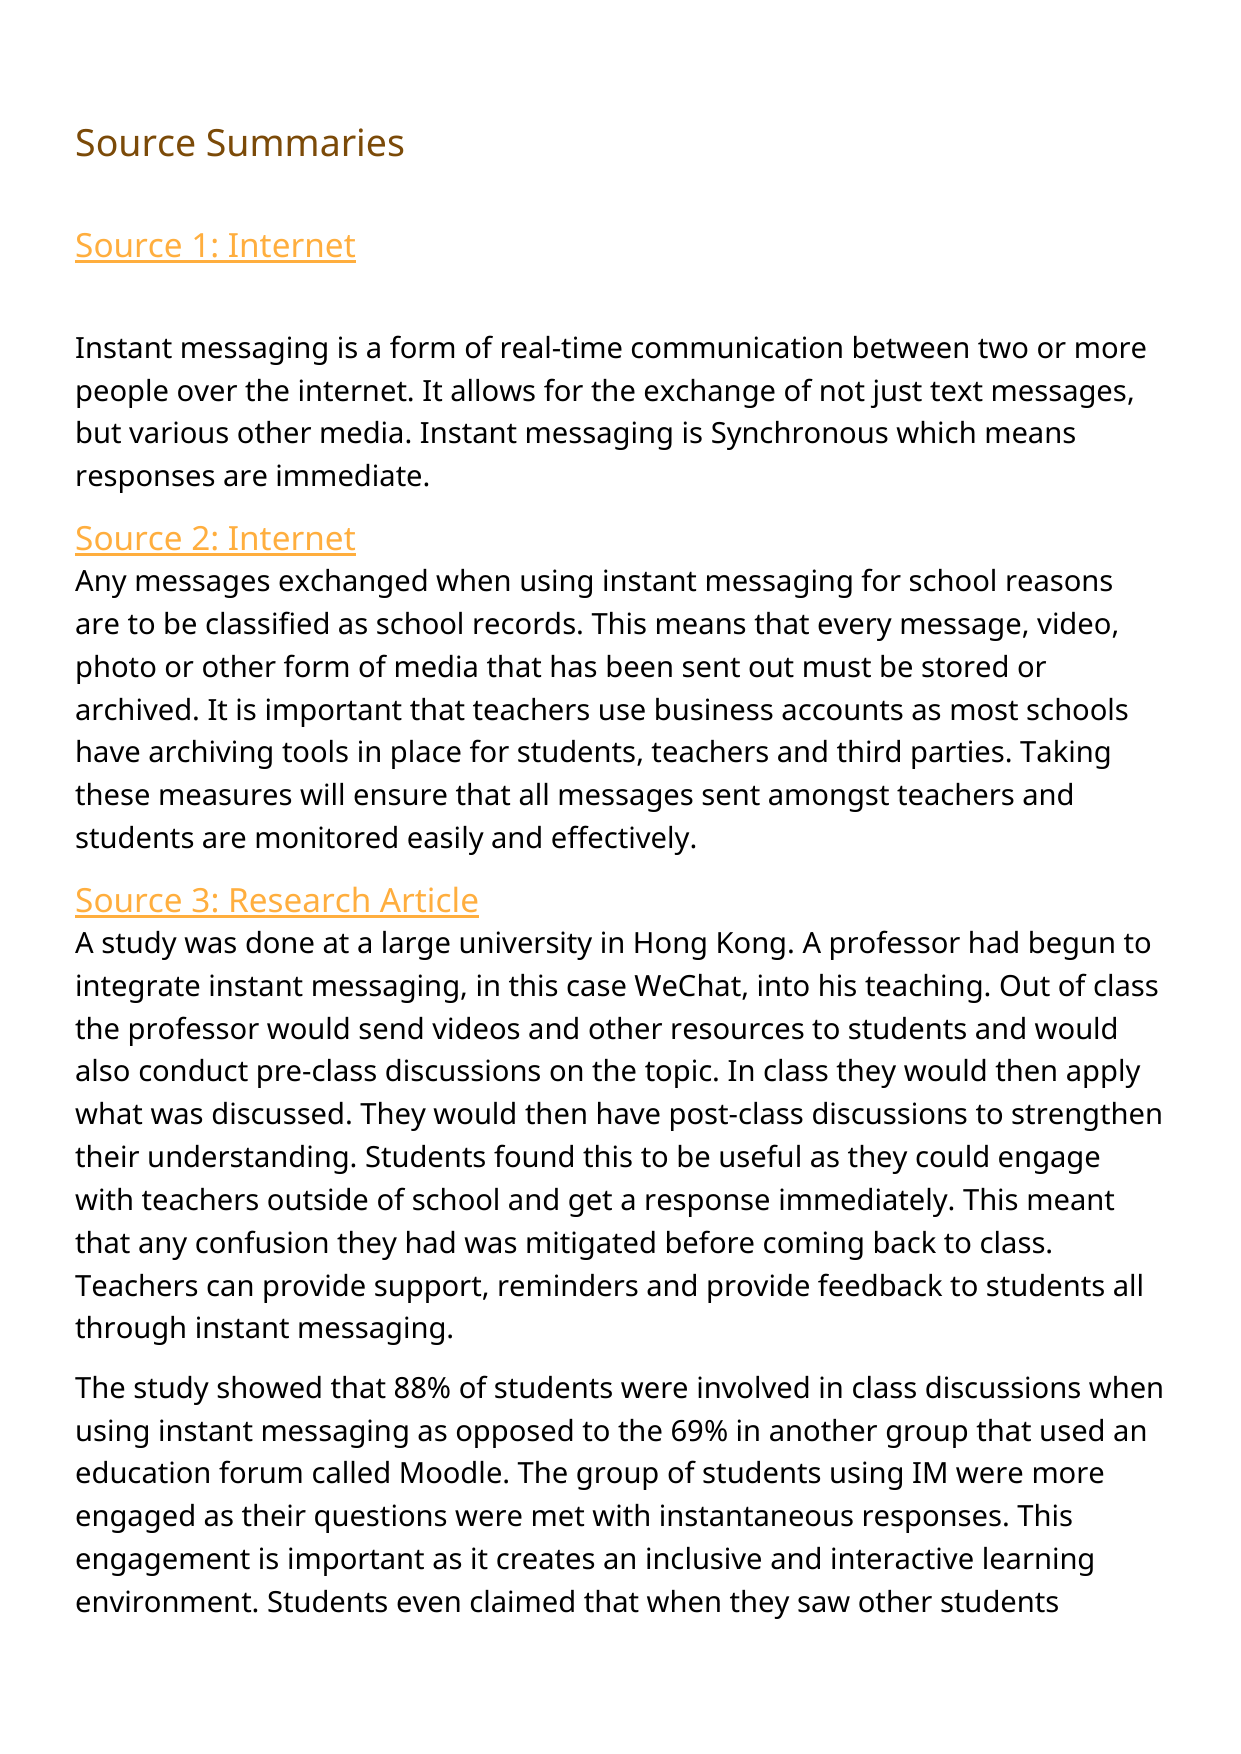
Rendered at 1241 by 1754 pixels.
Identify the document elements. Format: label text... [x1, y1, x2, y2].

subtitle Source 3: Research Article [75, 877, 1165, 922]
text Any messages exchanged when using instant messaging for school reasons are to be classified as school records. This means that every message, video, photo or other form of media that has been sent out must be stored or archived. It is important that teachers use business accounts as most schools have archiving tools in place for students, teachers and third parties. Taking these measures will ensure that all messages sent amongst teachers and students are monitored easily and effectively. [75, 561, 1165, 857]
text Instant messaging is a form of real-time communication between two or more people over the internet. It allows for the exchange of not just text messages, but various other media. Instant messaging is Synchronous which means responses are immediate. [75, 327, 1165, 495]
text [75, 1367, 1165, 1621]
subtitle Source Summaries [75, 117, 1165, 168]
subtitle Source 2: Internet [75, 515, 1165, 561]
text A study was done at a large university in Hong Kong. A professor had begun to integrate instant messaging, in this case WeChat, into his teaching. Out of class the professor would send videos and other resources to students and would also conduct pre-class discussions on the topic. In class they would then apply what was discussed. They would then have post-class discussions to strengthen their understanding. Students found this to be useful as they could engage with teachers outside of school and get a response immediately. This meant that any confusion they had was mitigated before coming back to class. Teachers can provide support, reminders and provide feedback to students all through instant messaging. [75, 922, 1165, 1347]
subtitle Source 1: Internet [75, 222, 1165, 268]
